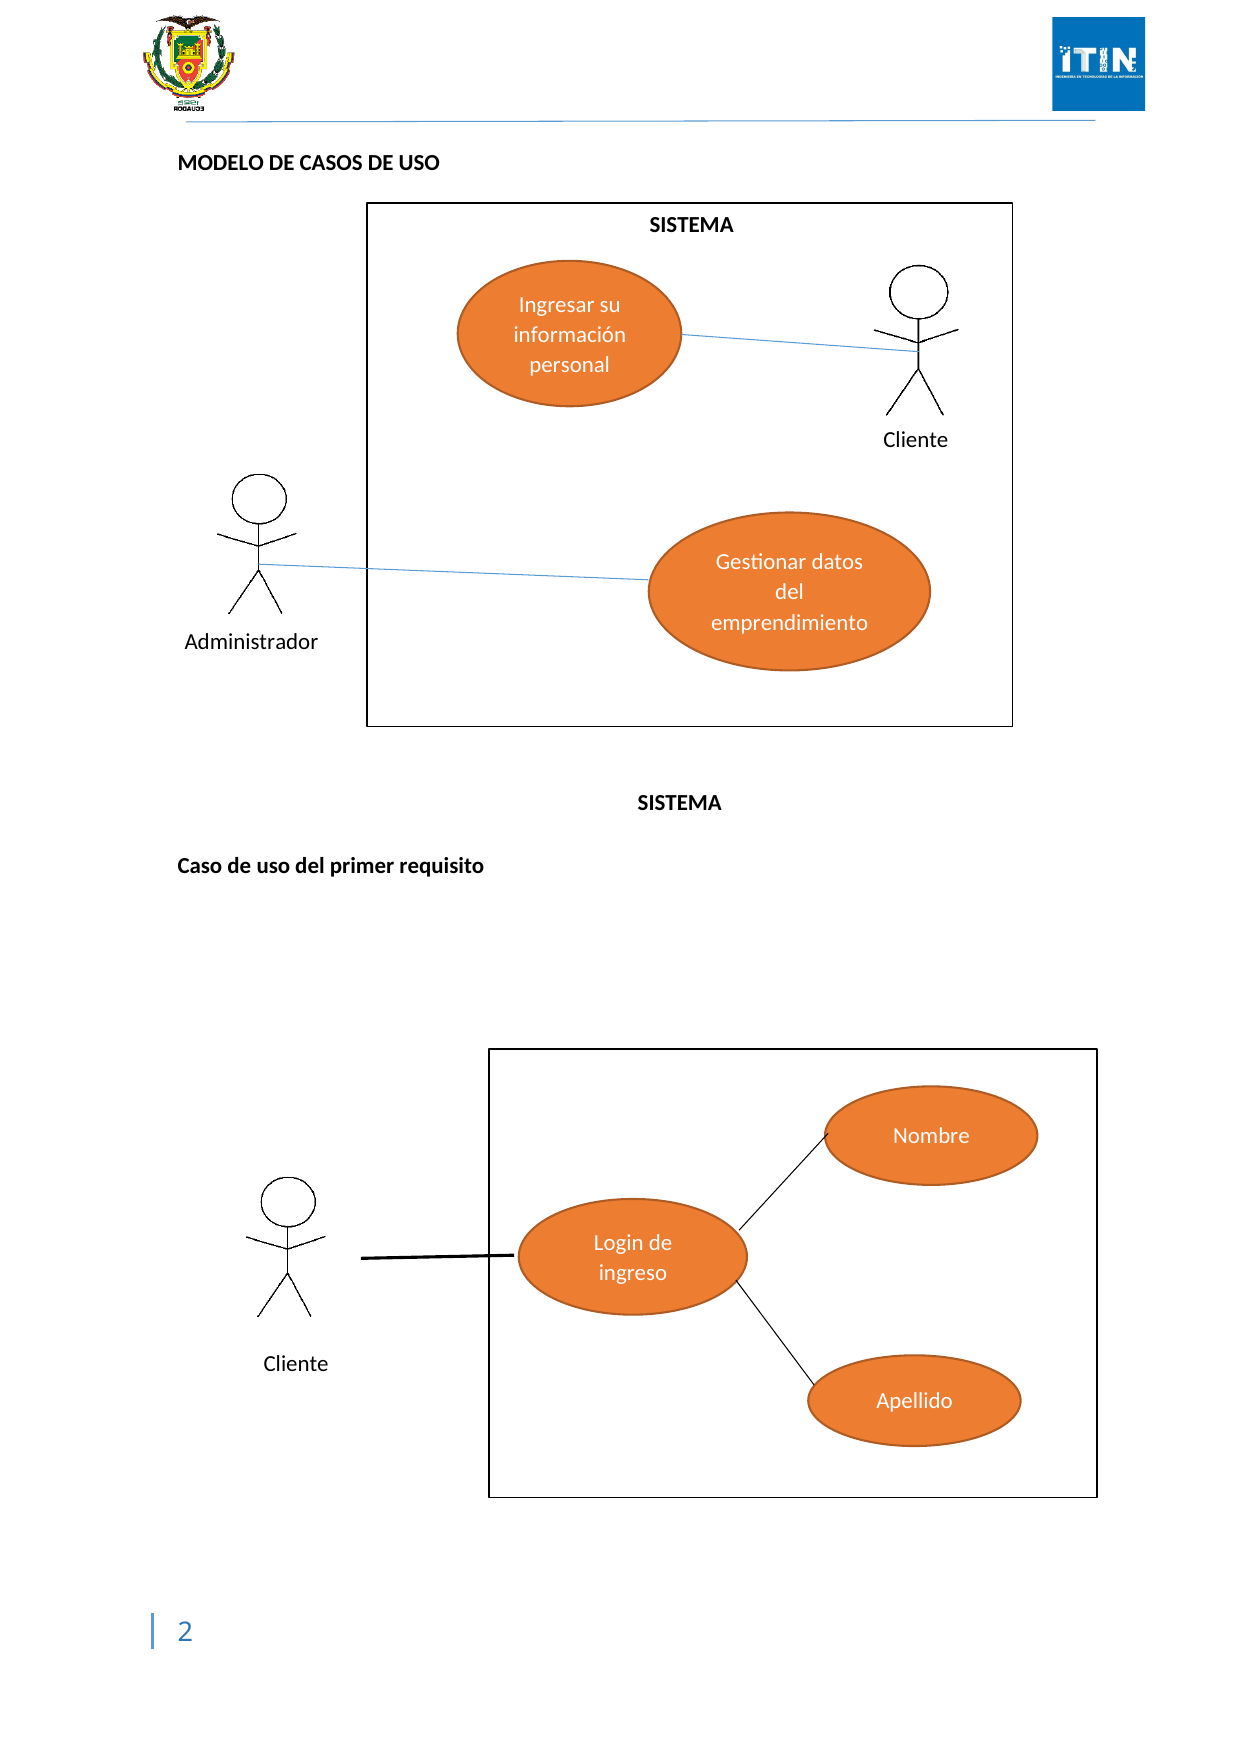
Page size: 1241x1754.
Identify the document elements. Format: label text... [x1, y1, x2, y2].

picture [195, 457, 318, 630]
text Caso de uso del primer requisito [177, 851, 1063, 879]
picture [1052, 17, 1146, 111]
picture [135, 14, 242, 111]
picture [850, 247, 982, 433]
picture [224, 1160, 347, 1333]
text MODELO DE CASOS DE USO [177, 148, 1063, 176]
